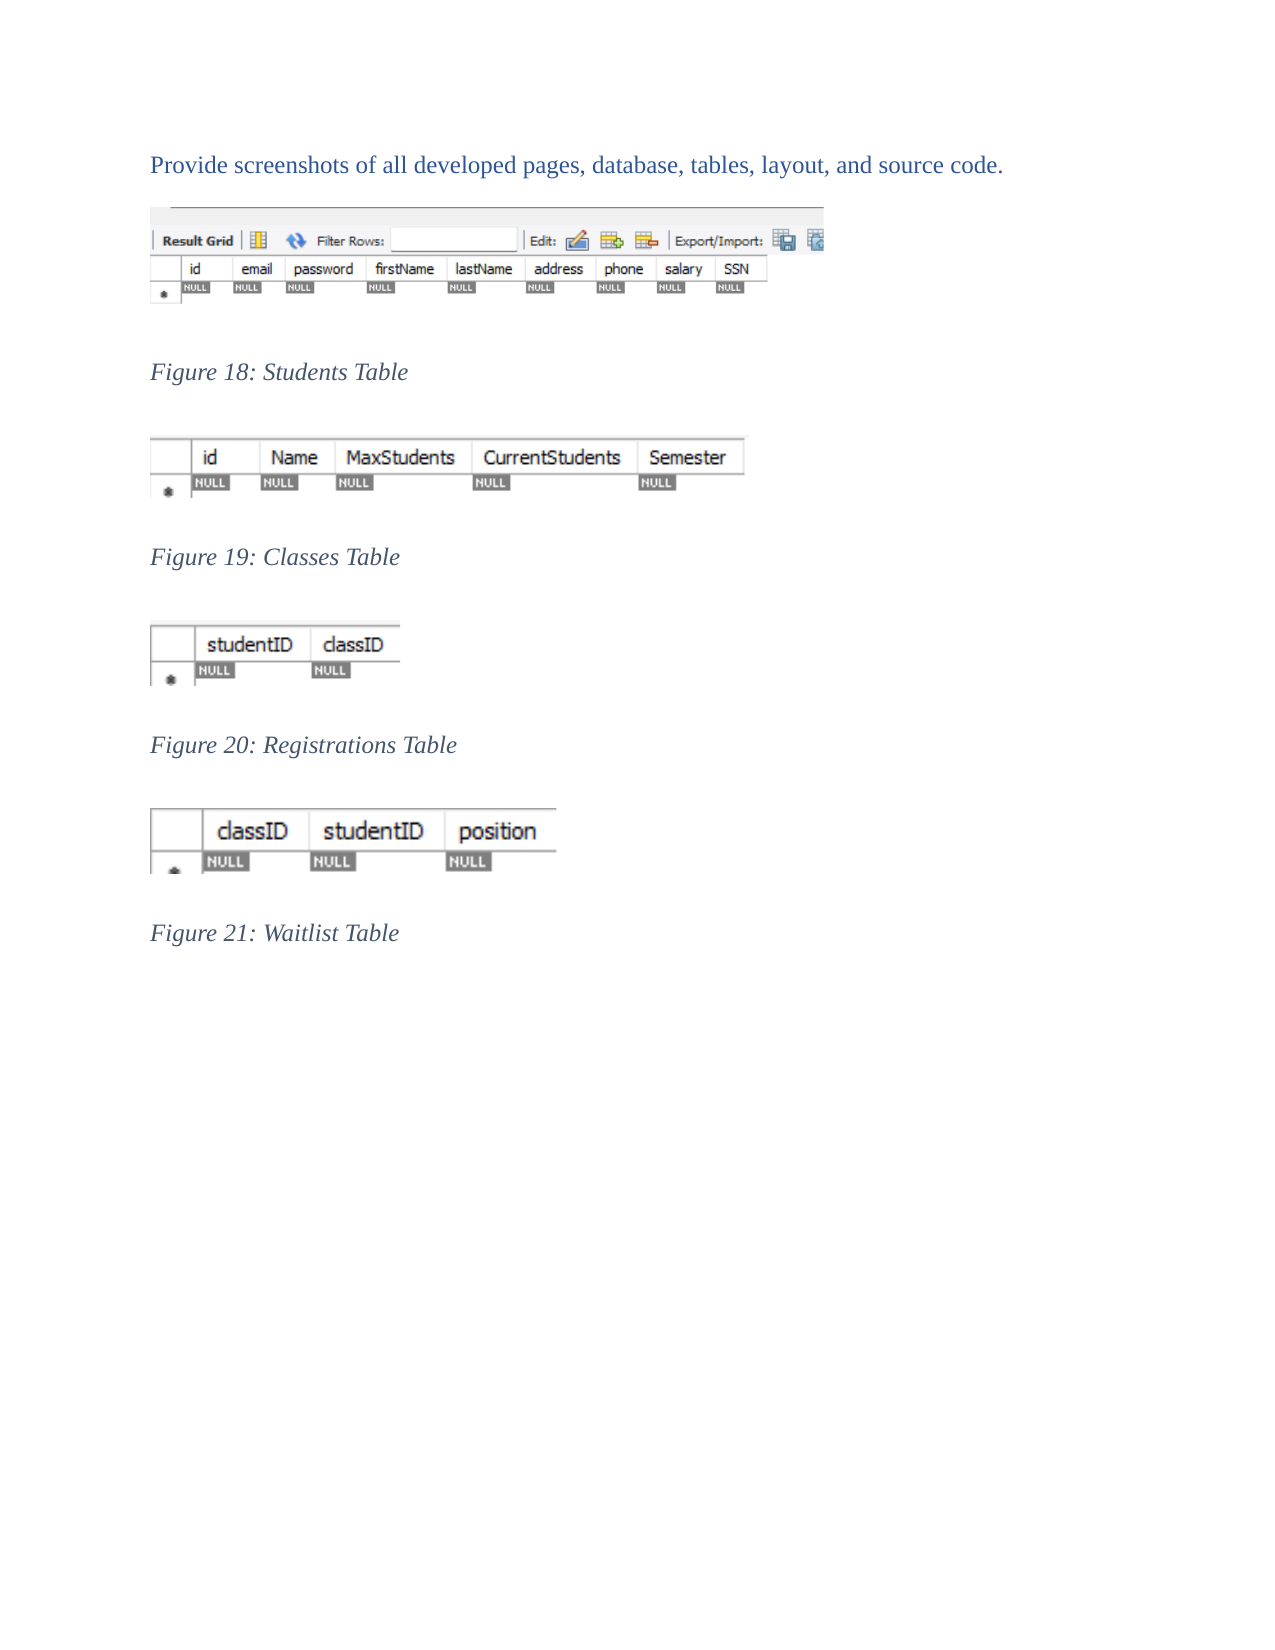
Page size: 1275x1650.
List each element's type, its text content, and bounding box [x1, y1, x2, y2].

picture [150, 435, 750, 498]
picture [150, 808, 557, 874]
picture [150, 620, 400, 686]
picture [150, 207, 824, 313]
subtitle Provide screenshots of all developed pages, database, tables, layout, and source code. [150, 150, 1125, 179]
